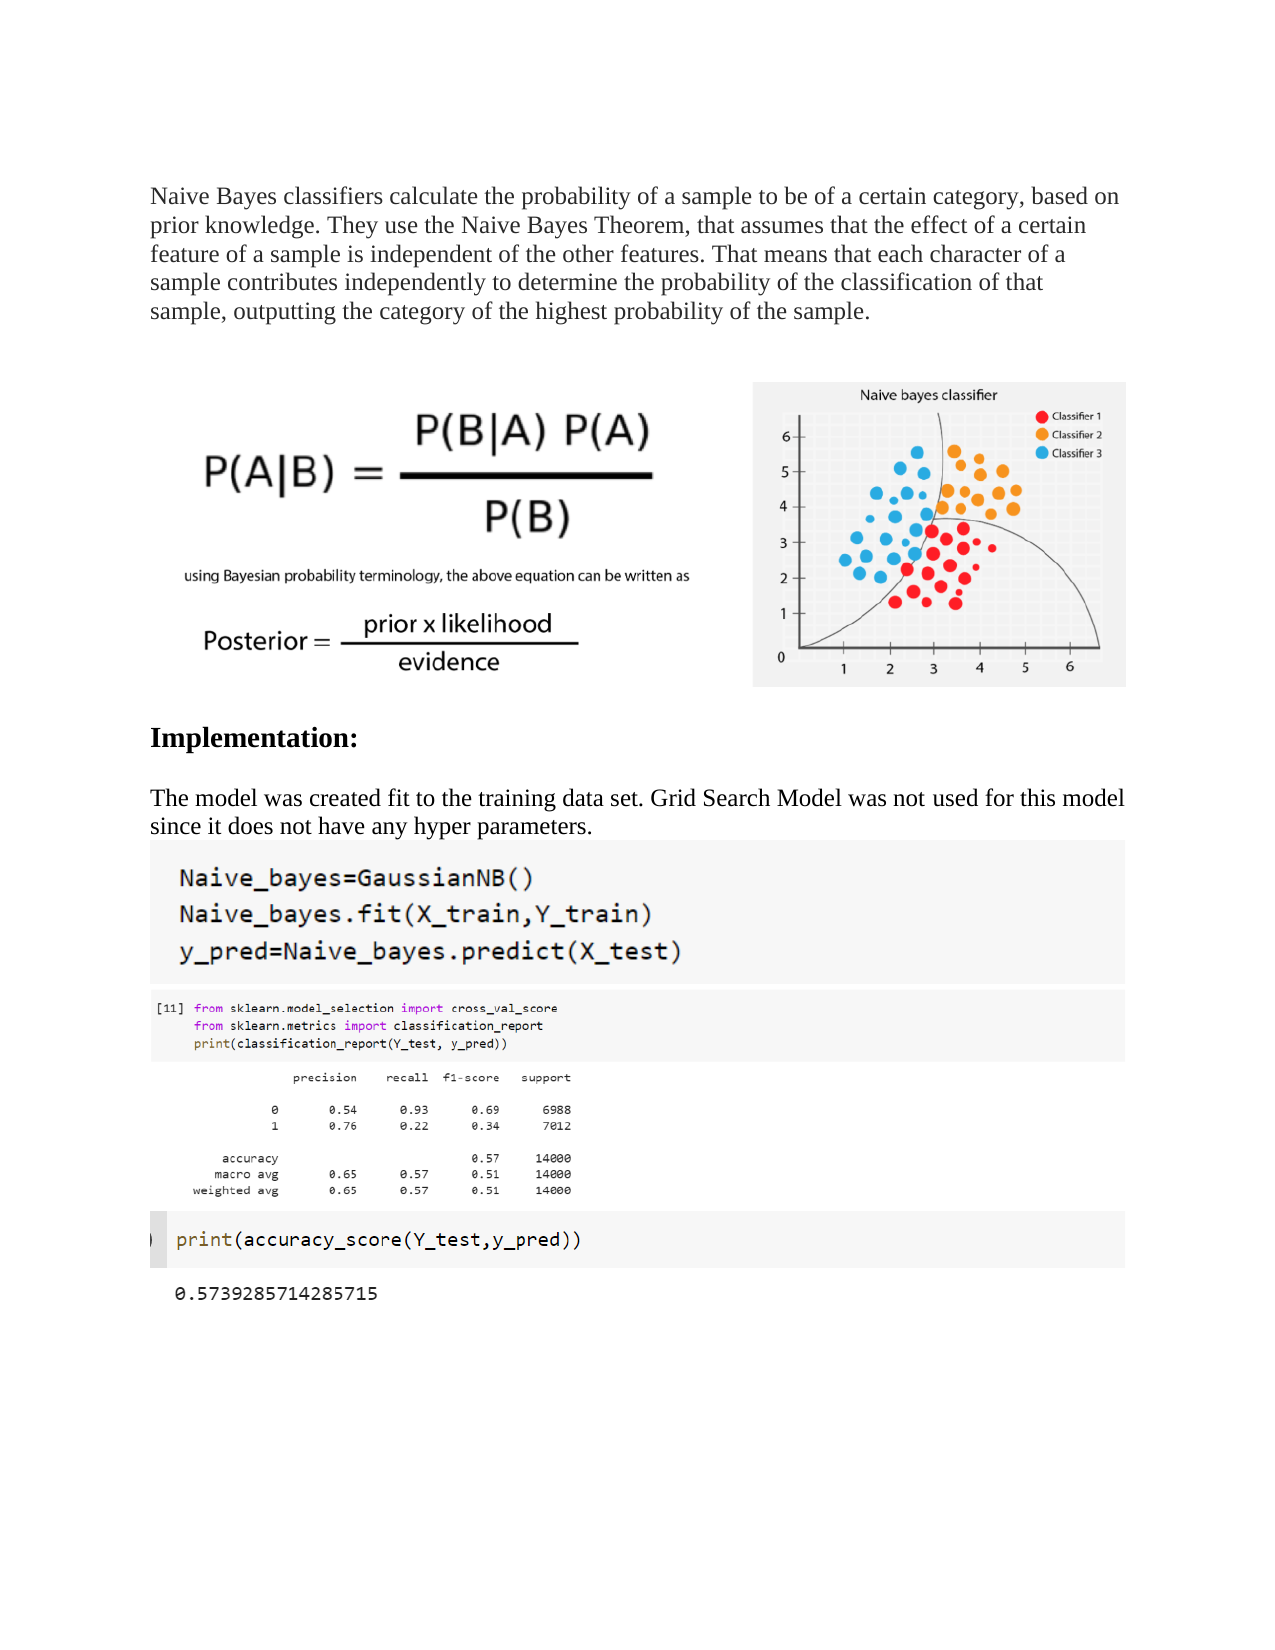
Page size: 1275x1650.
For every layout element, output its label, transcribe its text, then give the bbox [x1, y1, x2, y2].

picture [150, 989, 1125, 1317]
picture [150, 840, 1125, 984]
text Implementation: [150, 720, 1125, 754]
picture [150, 382, 1125, 687]
text Naive Bayes classifiers calculate the probability of a sample to be of a certain category, based on prior knowledge. They use the Naive Bayes Theorem, that assumes that the effect of a certain feature of a sample is independent of the other features. That means that each character of a sample contributes independently to determine the probability of the classification of that sample, outputting the category of the highest probability of the sample. [150, 181, 1125, 325]
text The model was created fit to the training data set. Grid Search Model was not used for this model since it does not have any hyper parameters. [150, 783, 1125, 840]
